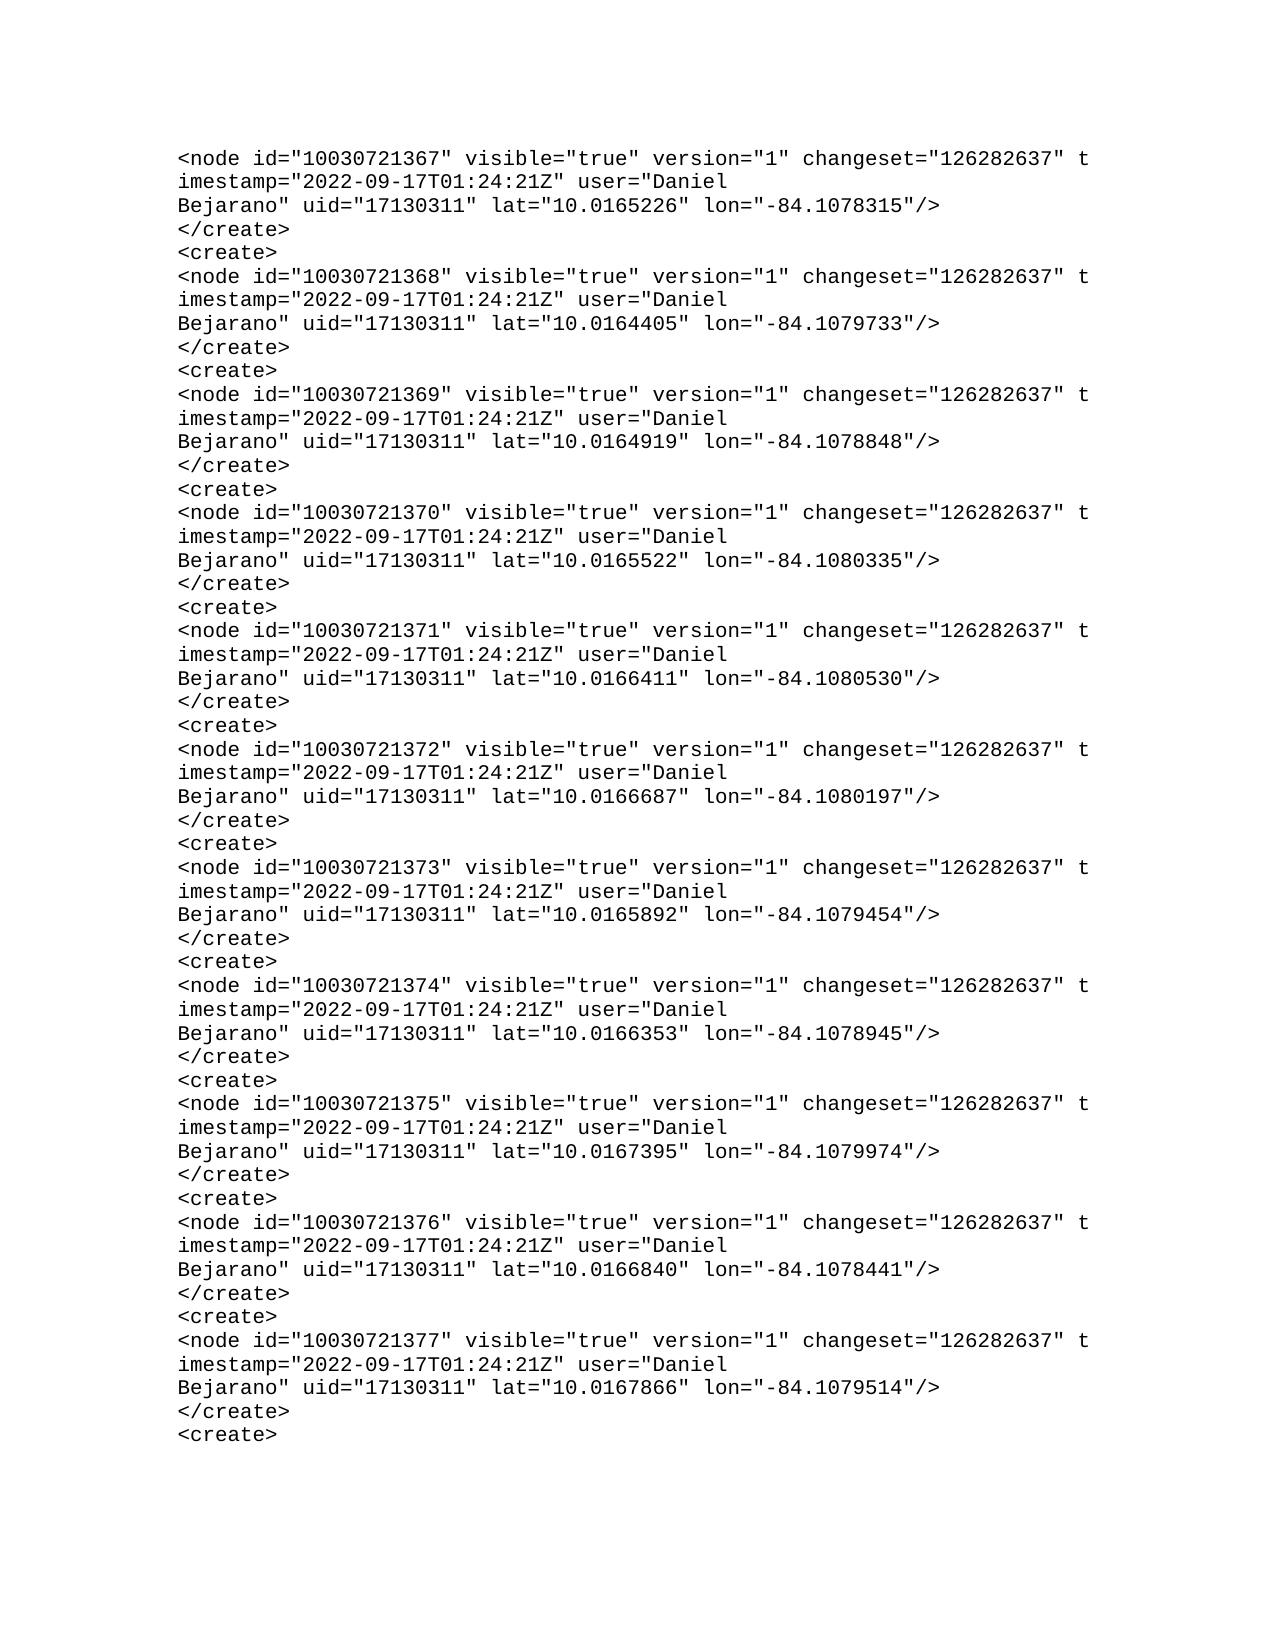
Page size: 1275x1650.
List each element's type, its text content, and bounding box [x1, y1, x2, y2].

text <create> [177, 479, 1098, 502]
text <node id="10030721367" visible="true" version="1" changeset="126282637" timestamp="2022-09-17T01:24:21Z" user="Daniel Bejarano" uid="17130311" lat="10.0165226" lon="-84.1078315"/> [177, 148, 1098, 218]
text <create> [177, 1188, 1098, 1212]
text <node id="10030721376" visible="true" version="1" changeset="126282637" timestamp="2022-09-17T01:24:21Z" user="Daniel Bejarano" uid="17130311" lat="10.0166840" lon="-84.1078441"/> [177, 1212, 1098, 1283]
text </create> [177, 810, 1098, 833]
text </create> [177, 1046, 1098, 1070]
text <node id="10030721375" visible="true" version="1" changeset="126282637" timestamp="2022-09-17T01:24:21Z" user="Daniel Bejarano" uid="17130311" lat="10.0167395" lon="-84.1079974"/> [177, 1093, 1098, 1164]
text <node id="10030721372" visible="true" version="1" changeset="126282637" timestamp="2022-09-17T01:24:21Z" user="Daniel Bejarano" uid="17130311" lat="10.0166687" lon="-84.1080197"/> [177, 739, 1098, 810]
text </create> [177, 1283, 1098, 1306]
text <create> [177, 952, 1098, 975]
text </create> [177, 1401, 1098, 1424]
text <node id="10030721370" visible="true" version="1" changeset="126282637" timestamp="2022-09-17T01:24:21Z" user="Daniel Bejarano" uid="17130311" lat="10.0165522" lon="-84.1080335"/> [177, 502, 1098, 573]
text <create> [177, 1306, 1098, 1330]
text <node id="10030721369" visible="true" version="1" changeset="126282637" timestamp="2022-09-17T01:24:21Z" user="Daniel Bejarano" uid="17130311" lat="10.0164919" lon="-84.1078848"/> [177, 384, 1098, 455]
text </create> [177, 691, 1098, 715]
text <node id="10030721377" visible="true" version="1" changeset="126282637" timestamp="2022-09-17T01:24:21Z" user="Daniel Bejarano" uid="17130311" lat="10.0167866" lon="-84.1079514"/> [177, 1330, 1098, 1401]
text <node id="10030721373" visible="true" version="1" changeset="126282637" timestamp="2022-09-17T01:24:21Z" user="Daniel Bejarano" uid="17130311" lat="10.0165892" lon="-84.1079454"/> [177, 857, 1098, 928]
text <create> [177, 597, 1098, 621]
text </create> [177, 928, 1098, 952]
text <node id="10030721368" visible="true" version="1" changeset="126282637" timestamp="2022-09-17T01:24:21Z" user="Daniel Bejarano" uid="17130311" lat="10.0164405" lon="-84.1079733"/> [177, 266, 1098, 337]
text <node id="10030721371" visible="true" version="1" changeset="126282637" timestamp="2022-09-17T01:24:21Z" user="Daniel Bejarano" uid="17130311" lat="10.0166411" lon="-84.1080530"/> [177, 621, 1098, 691]
text </create> [177, 218, 1098, 242]
text <create> [177, 242, 1098, 266]
text <create> [177, 833, 1098, 857]
text </create> [177, 1164, 1098, 1188]
text <create> [177, 1070, 1098, 1093]
text <node id="10030721374" visible="true" version="1" changeset="126282637" timestamp="2022-09-17T01:24:21Z" user="Daniel Bejarano" uid="17130311" lat="10.0166353" lon="-84.1078945"/> [177, 975, 1098, 1046]
text </create> [177, 573, 1098, 597]
text </create> [177, 337, 1098, 360]
text </create> [177, 455, 1098, 479]
text <create> [177, 1424, 1098, 1448]
text <create> [177, 715, 1098, 739]
text <create> [177, 360, 1098, 384]
